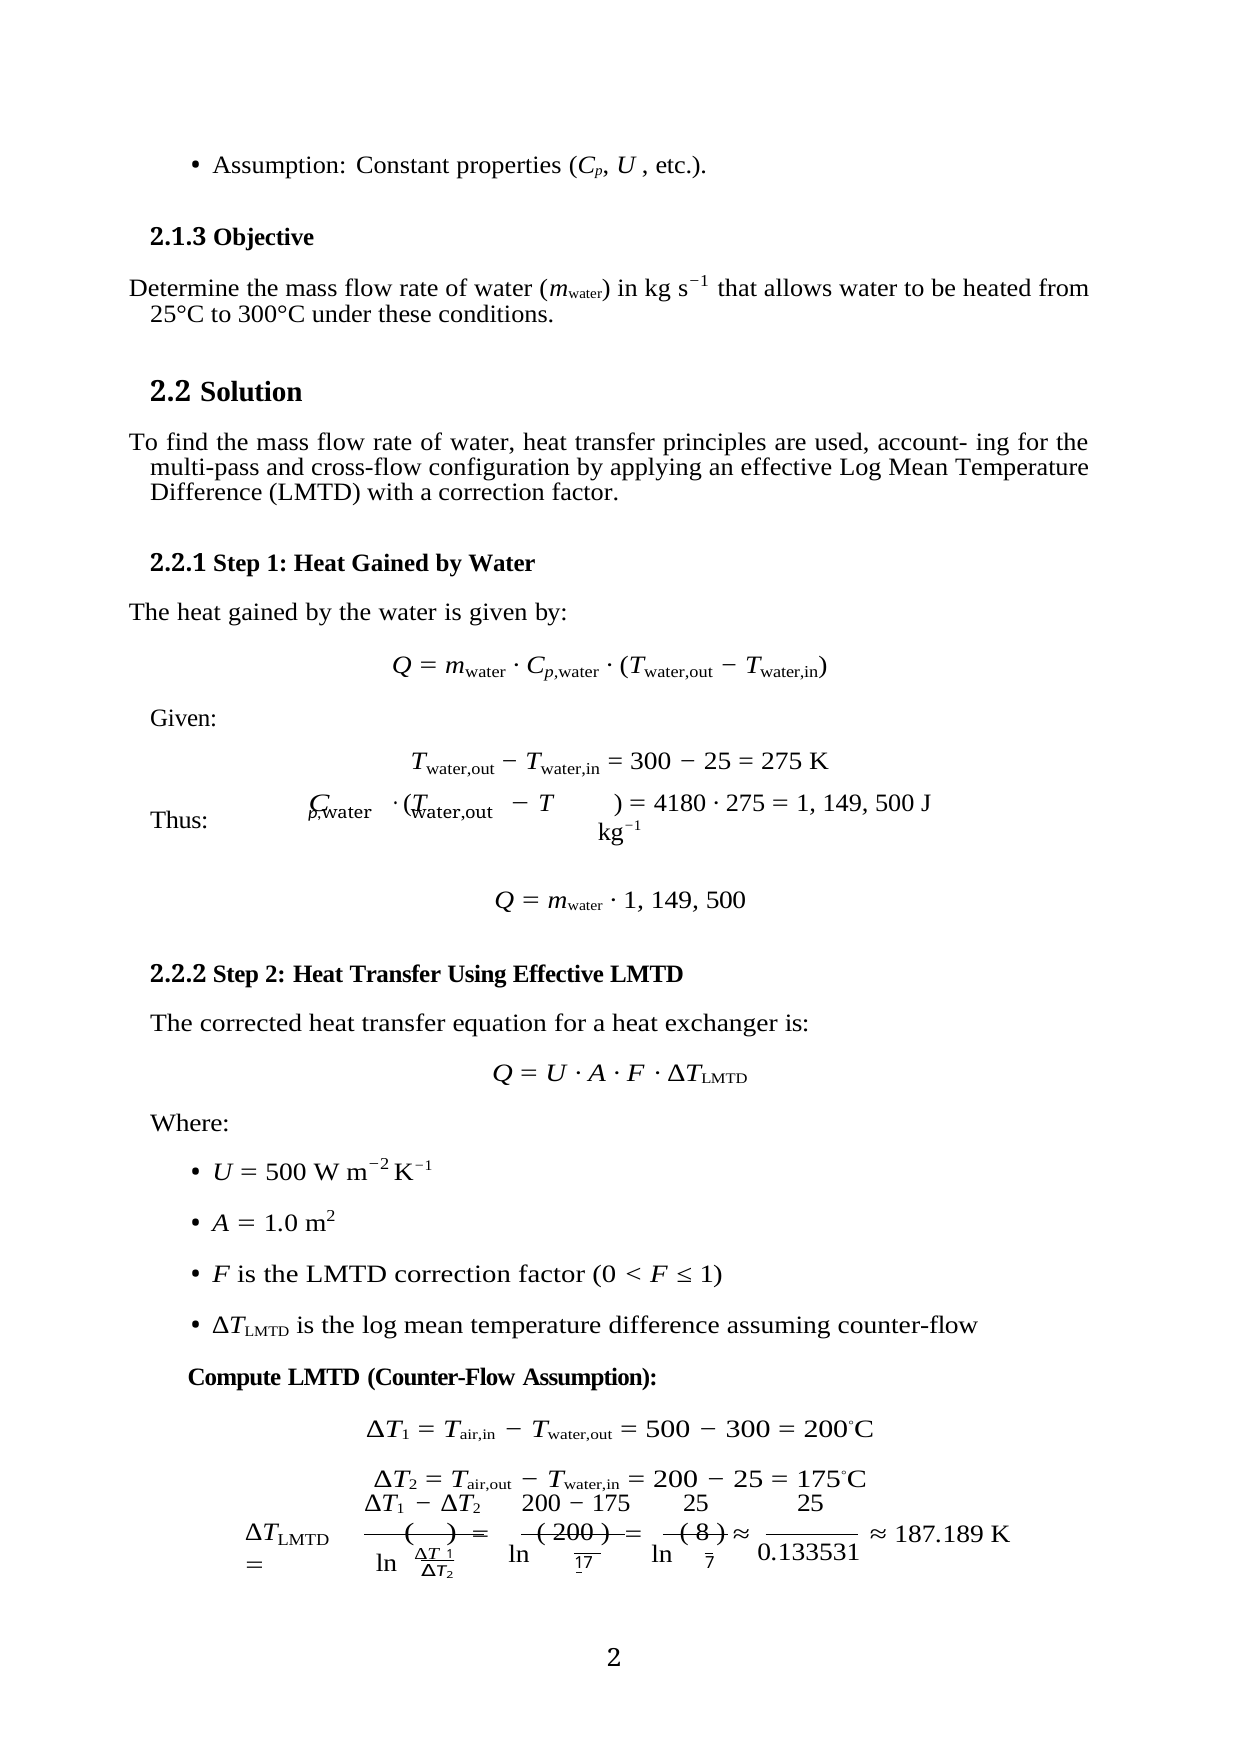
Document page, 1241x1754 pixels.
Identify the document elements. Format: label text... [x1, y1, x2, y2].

text Q = mwater · 1, 149, 500 [288, 885, 952, 914]
list U = 500 W m−2 K−1 [191, 1153, 1107, 1188]
text ∆T1 = Tair,in − Twater,out = 500 − 300 = 200◦C [158, 1414, 1082, 1442]
subtitle Step 2: Heat Transfer Using Effective LMTD [150, 955, 1107, 989]
text Thus: [150, 805, 227, 834]
list F is the LMTD correction factor (0 < F ≤ 1) [191, 1256, 1107, 1290]
text C · (T − T ) = 4180 · 275 = 1, 149, 500 J kg−1 [288, 788, 951, 845]
text Q = mwater · Cp,water · (Twater,out − Twater,in) [137, 650, 1082, 683]
text Twater,out − Twater,in = 300 − 25 = 275 K [288, 746, 952, 780]
subtitle Compute LMTD (Counter-Flow Assumption): [187, 1362, 1107, 1390]
list ∆TLMTD is the log mean temperature difference assuming counter-flow [191, 1307, 1107, 1341]
text ∆T1 − ∆T2 200 − 175 25 25 [364, 1500, 1107, 1514]
text Given: [150, 703, 227, 732]
text Determine the mass flow rate of water (mwater) in kg s−1 that allows water to be heated from 25°C to 300°C under these conditions. [129, 274, 1090, 327]
text To find the mass flow rate of water, heat transfer principles are used, account- ing for the multi-pass and cross-flow configuration by applying an effective Log Mean Temperature Difference (LMTD) with a correction factor. [129, 430, 1090, 506]
text The heat gained by the water is given by: [129, 597, 1107, 626]
text ∆TLMTD = [245, 1517, 355, 1584]
subtitle Step 1: Heat Gained by Water [150, 545, 1107, 579]
text ∆T2 = Tair,out − Twater,in = 200 − 25 = 175◦C [158, 1464, 1082, 1492]
text Where: [150, 1108, 1107, 1136]
text The corrected heat transfer equation for a heat exchanger is: [150, 1008, 1107, 1036]
text Q = U · A · F · ∆TLMTD [148, 1058, 1092, 1086]
list Assumption: Constant properties (Cp, U , etc.). [191, 147, 1107, 181]
subtitle Solution [150, 370, 1107, 410]
list A = 1.0 m2 [191, 1205, 1107, 1239]
text ln (∆T ) = ln ( 200 ) = ln ( 8 ) ≈ 0.133531 ≈ 187.189 K [376, 1517, 1107, 1577]
subtitle Objective [150, 219, 1107, 253]
